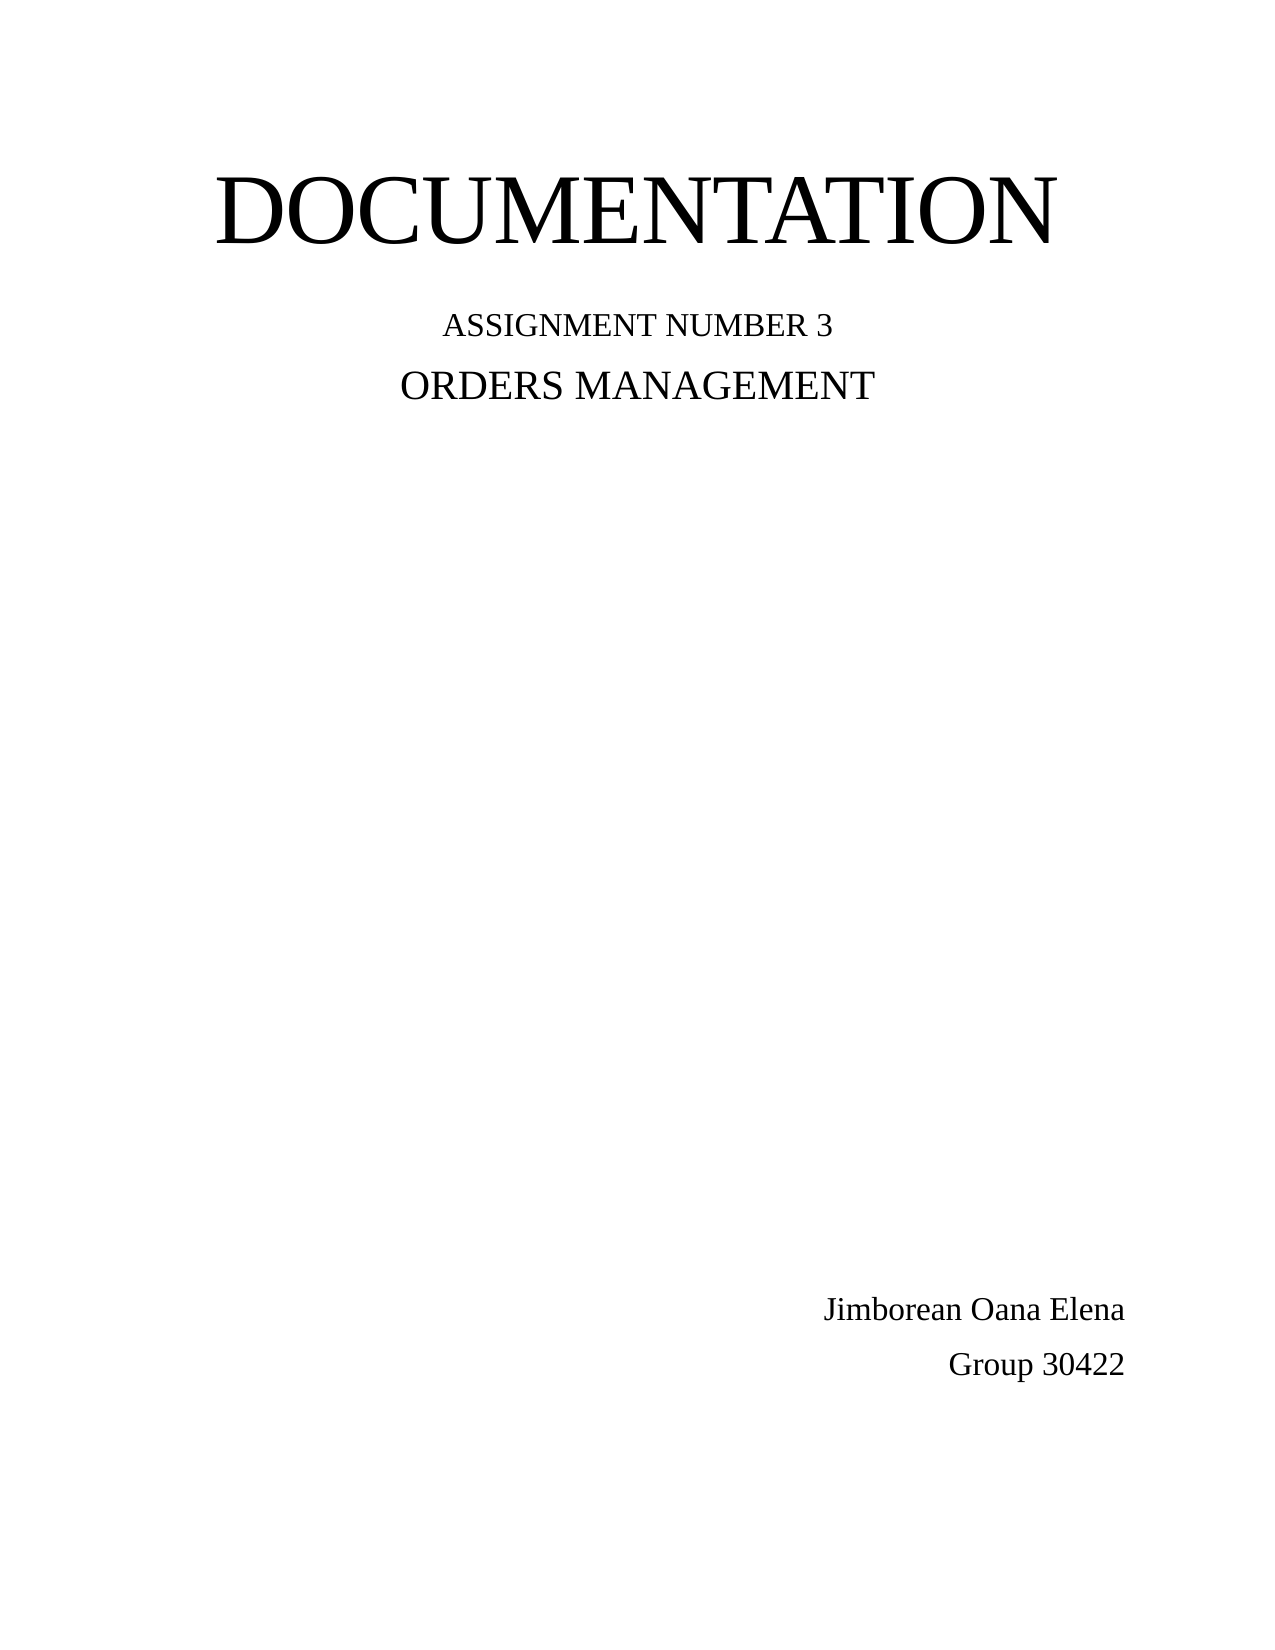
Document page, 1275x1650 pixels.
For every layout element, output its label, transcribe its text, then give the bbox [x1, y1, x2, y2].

text Group 30422 [150, 1344, 1125, 1383]
text Jimborean Oana Elena [150, 1289, 1125, 1328]
text ASSIGNMENT NUMBER 3 [150, 306, 1125, 344]
title DOCUMENTATION [150, 150, 1125, 265]
text ORDERS MANAGEMENT [150, 361, 1125, 409]
